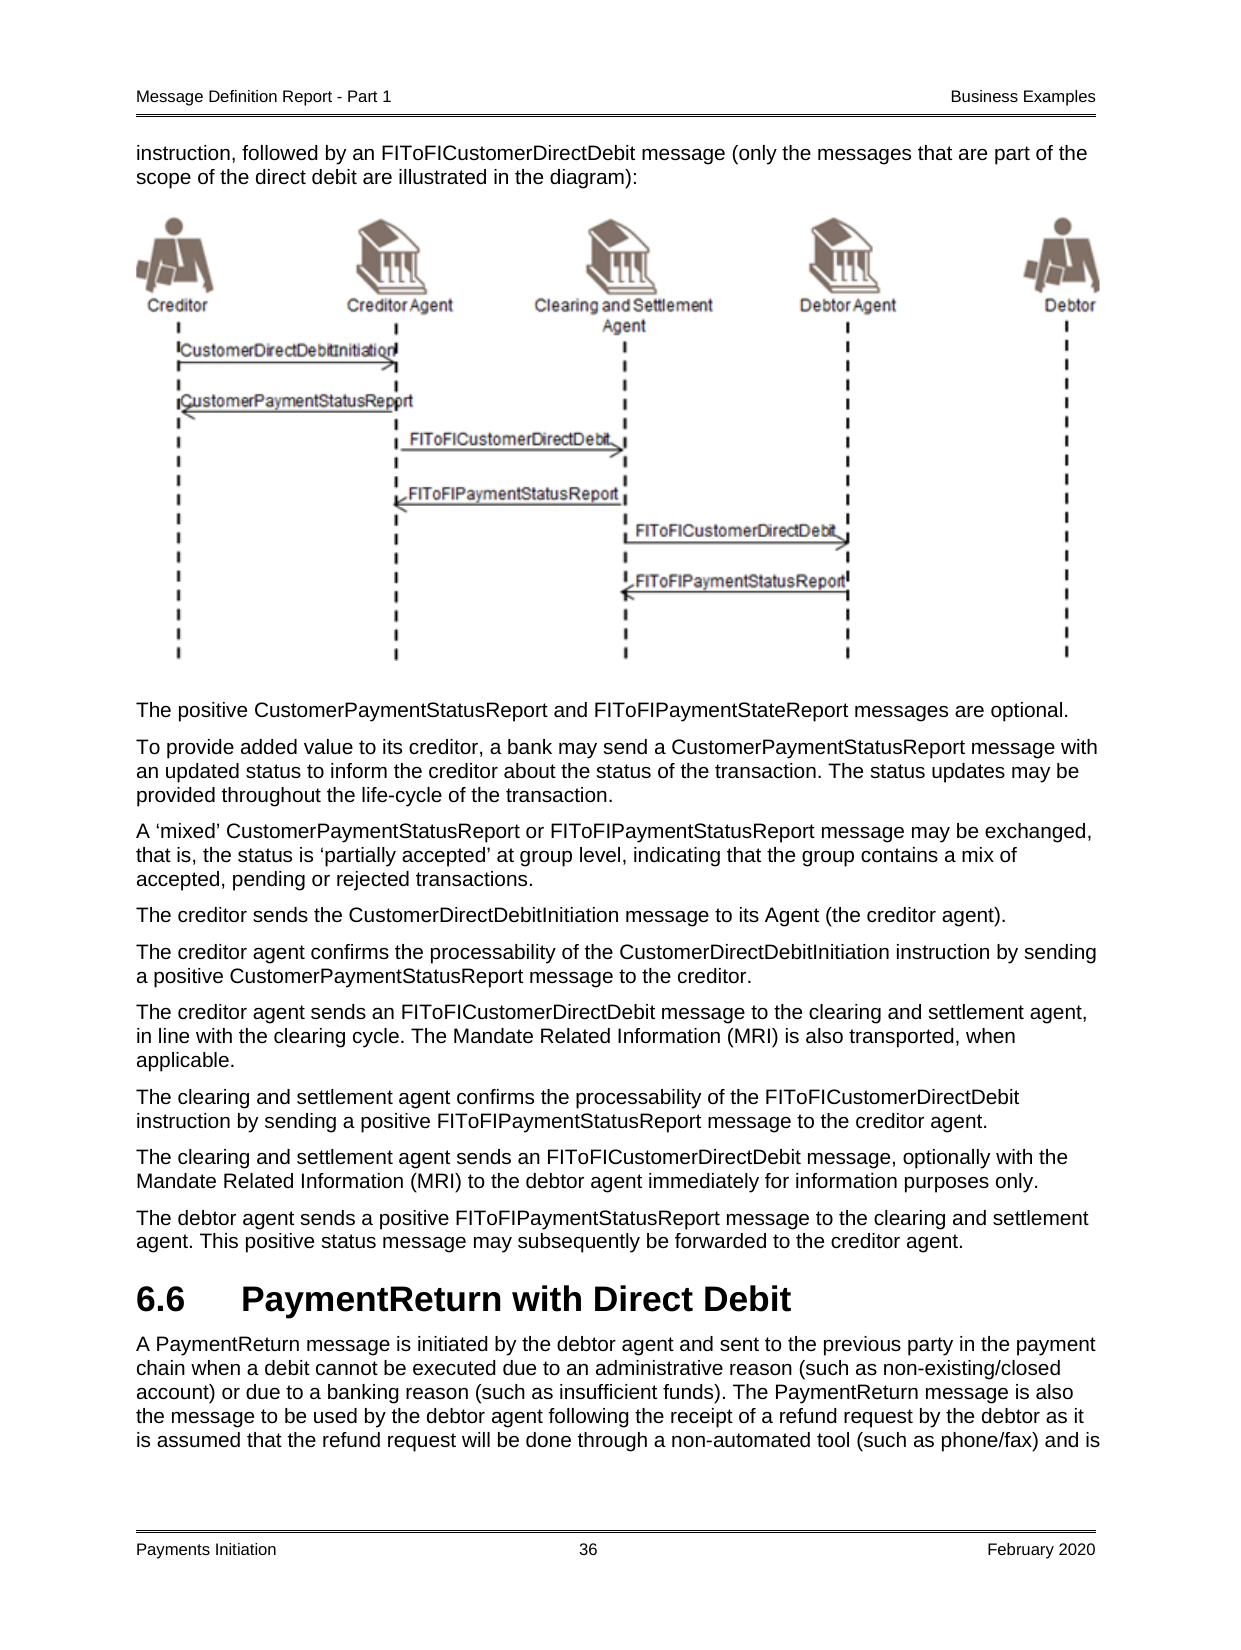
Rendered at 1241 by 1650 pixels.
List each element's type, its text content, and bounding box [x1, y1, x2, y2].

text The clearing and settlement agent confirms the processability of the FIToFICustomerDirectDebit instruction by sending a positive FIToFIPaymentStatusReport message to the creditor agent. [136, 1084, 1104, 1132]
text The creditor agent sends an FIToFICustomerDirectDebit message to the clearing and settlement agent, in line with the clearing cycle. The Mandate Related Information (MRI) is also transported, when applicable. [136, 1000, 1104, 1072]
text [136, 1332, 1104, 1451]
subtitle PaymentReturn with Direct Debit [136, 1278, 1104, 1319]
text The debtor agent sends a positive FIToFIPaymentStatusReport message to the clearing and settlement agent. This positive status message may subsequently be forwarded to the creditor agent. [136, 1205, 1104, 1253]
text The creditor sends the CustomerDirectDebitInitiation message to its Agent (the creditor agent). [136, 903, 1104, 927]
text A ‘mixed’ CustomerPaymentStatusReport or FIToFIPaymentStatusReport message may be exchanged, that is, the status is ‘partially accepted’ at group level, indicating that the group contains a mix of accepted, pending or rejected transactions. [136, 819, 1104, 891]
text The creditor agent confirms the processability of the CustomerDirectDebitInitiation instruction by sending a positive CustomerPaymentStatusReport message to the creditor. [136, 940, 1104, 988]
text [136, 141, 1104, 188]
text To provide added value to its creditor, a bank may send a CustomerPaymentStatusReport message with an updated status to inform the creditor about the status of the transaction. The status updates may be provided throughout the life-cycle of the transaction. [136, 734, 1104, 806]
text The positive CustomerPaymentStatusReport and FIToFIPaymentStateReport messages are optional. [136, 698, 1104, 722]
text The clearing and settlement agent sends an FIToFICustomerDirectDebit message, optionally with the Mandate Related Information (MRI) to the debtor agent immediately for information purposes only. [136, 1145, 1104, 1193]
picture [135, 213, 1106, 661]
